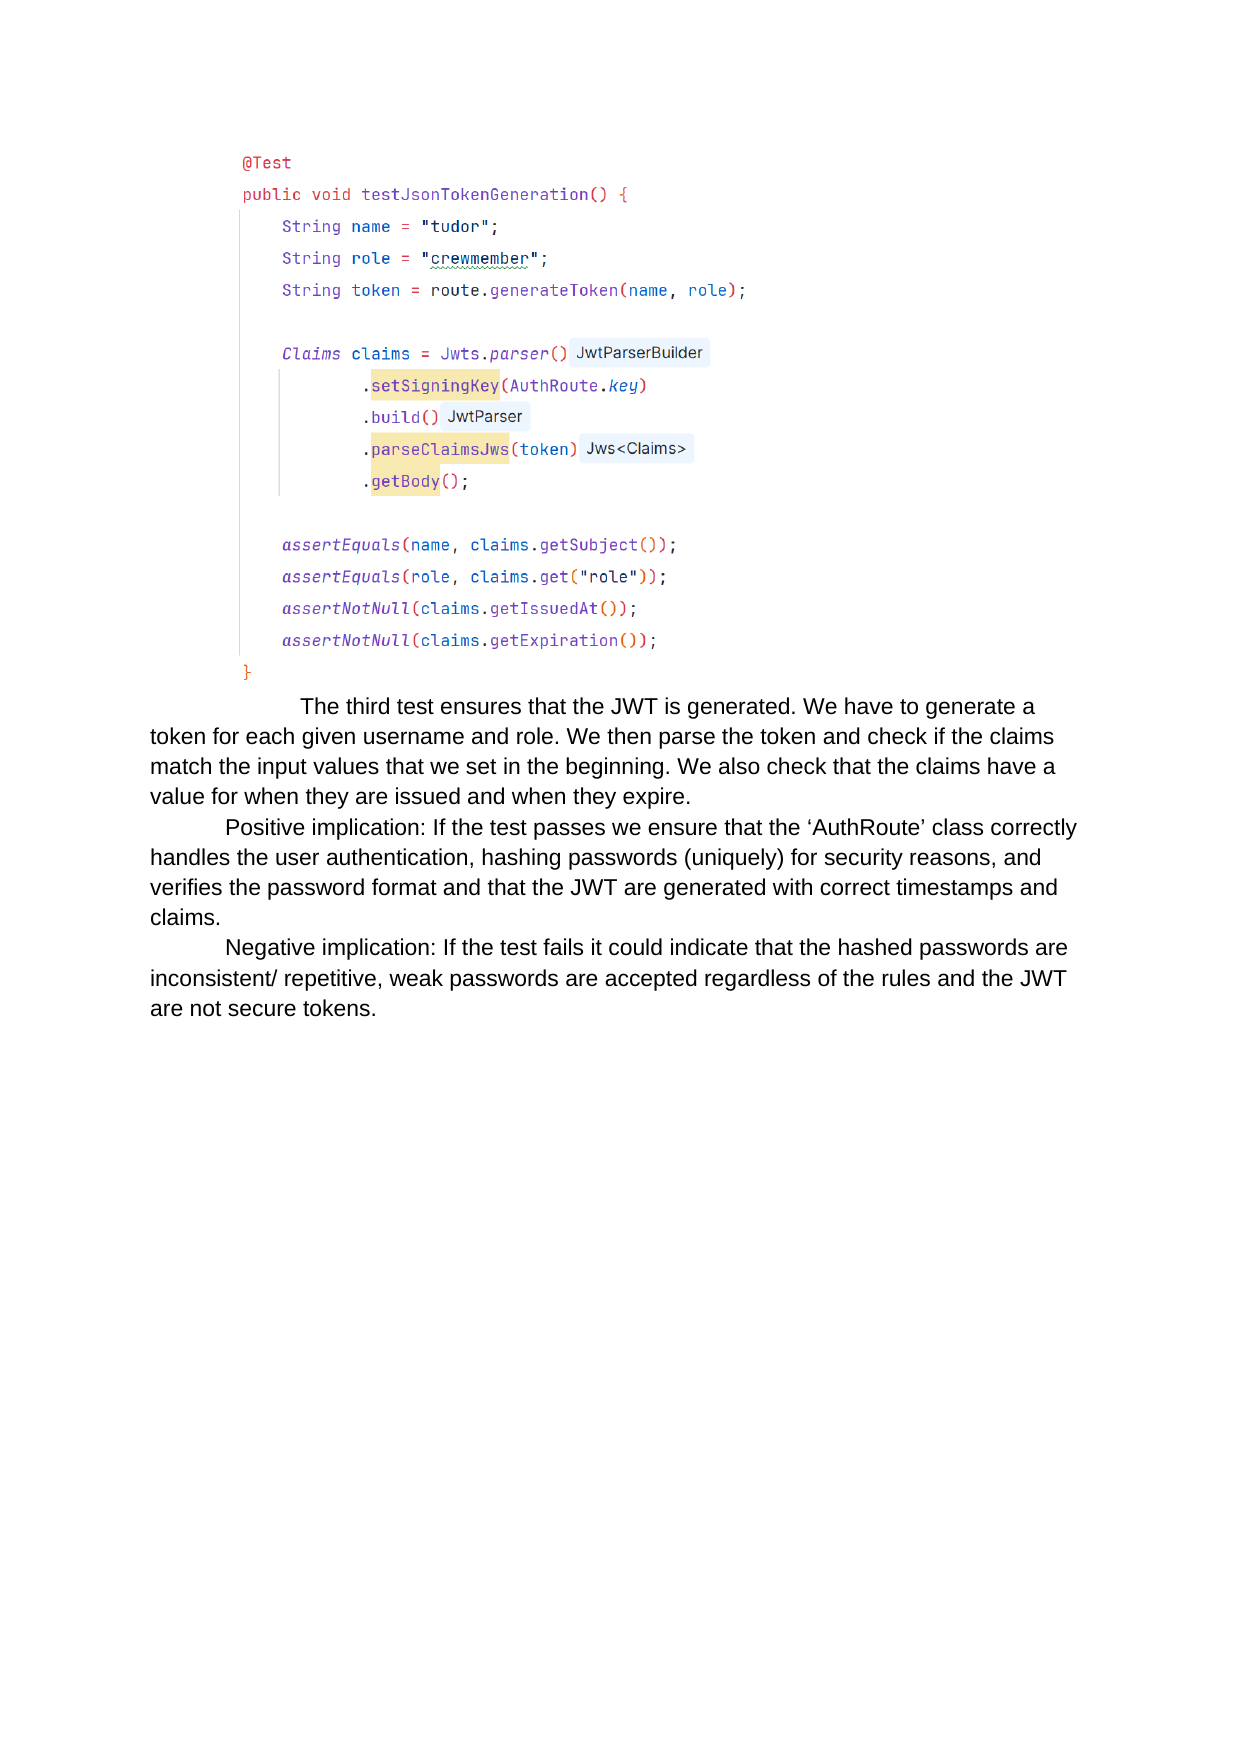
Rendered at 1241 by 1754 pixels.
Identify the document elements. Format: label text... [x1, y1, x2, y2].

text Negative implication: If the test fails it could indicate that the hashed passwords are inconsistent/ repetitive, weak passwords are accepted regardless of the rules and the JWT are not secure tokens. [150, 934, 1090, 1021]
text The third test ensures that the JWT is generated. We have to generate a token for each given username and role. We then parse the token and check if the claims match the input values that we set in the beginning. We also check that the claims have a value for when they are issued and when they expire. [150, 693, 1090, 809]
picture [225, 150, 773, 689]
text Positive implication: If the test passes we ensure that the ‘AuthRoute’ class correctly handles the user authentication, hashing passwords (uniquely) for security reasons, and verifies the password format and that the JWT are generated with correct timestamps and claims. [150, 813, 1090, 930]
